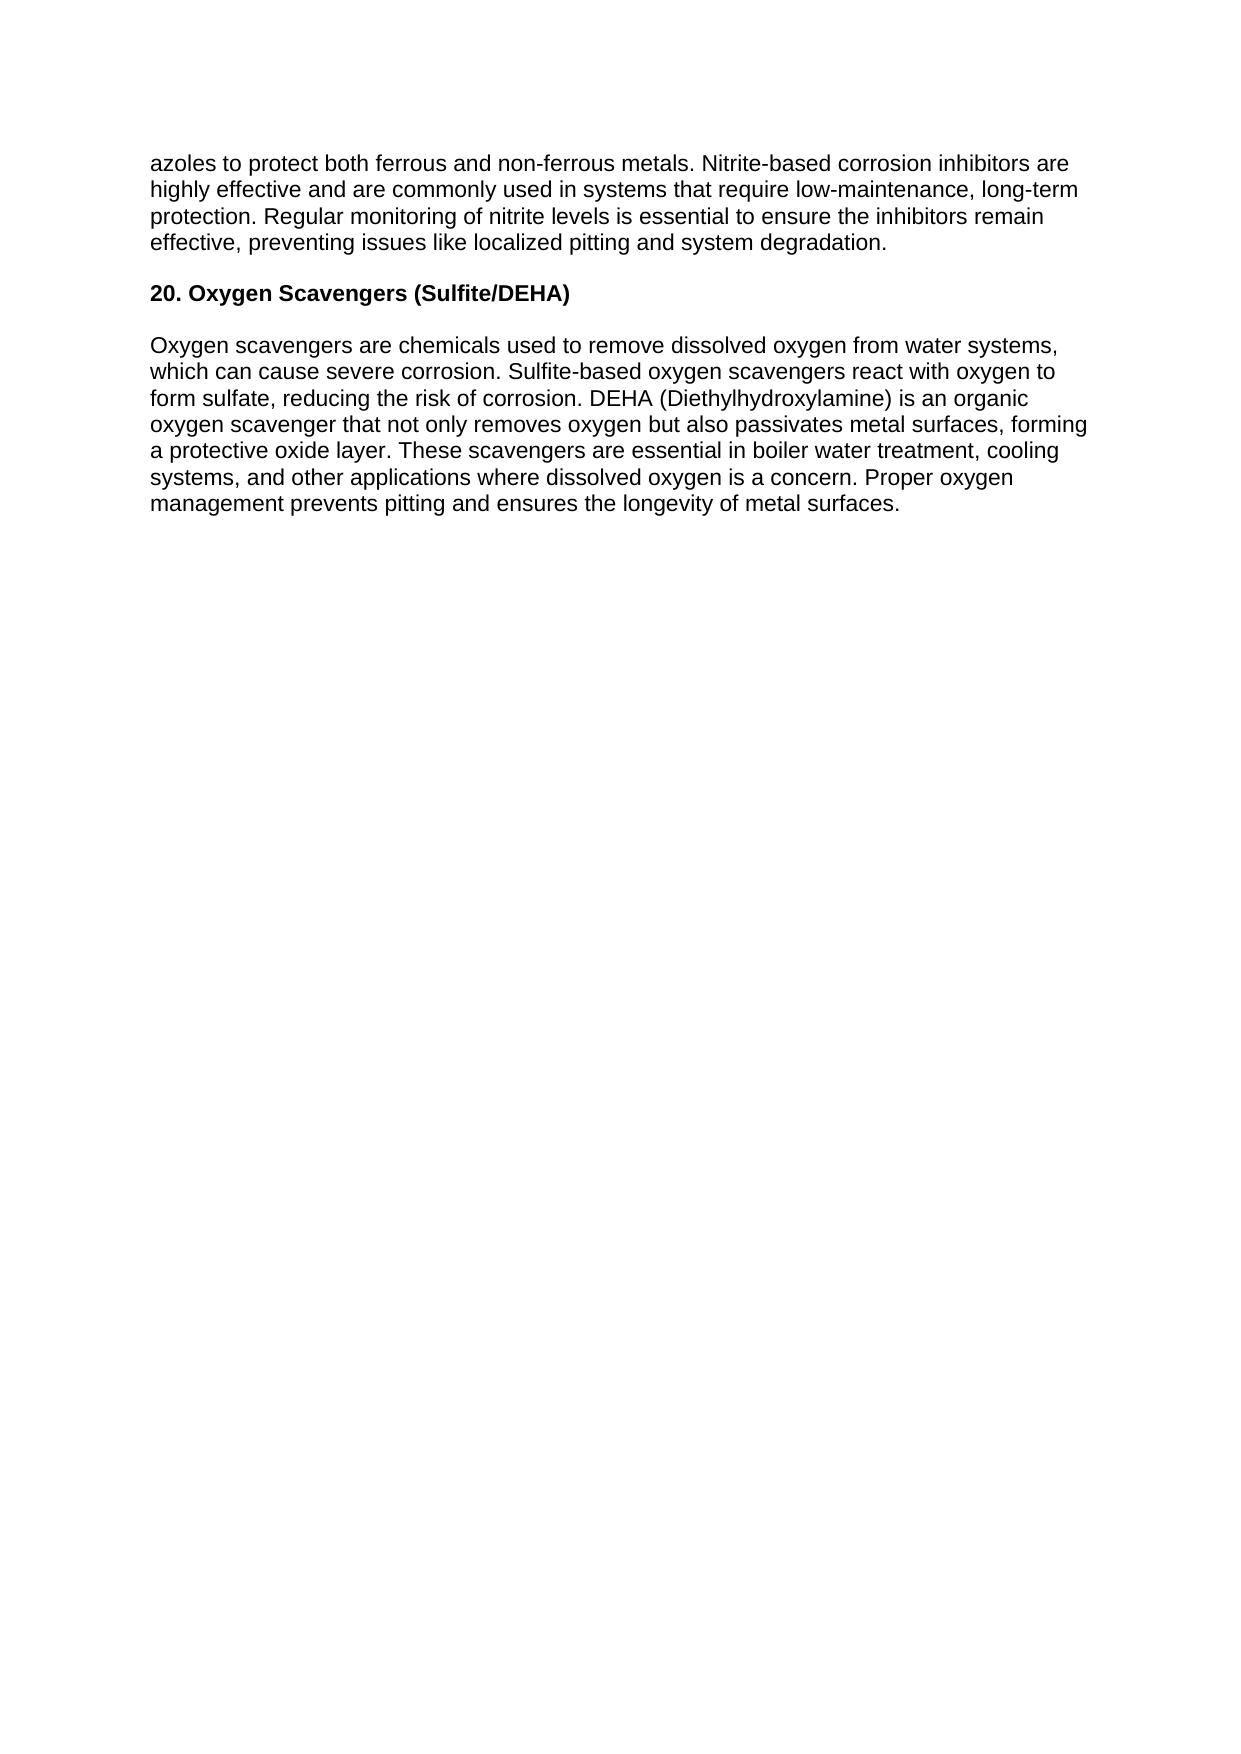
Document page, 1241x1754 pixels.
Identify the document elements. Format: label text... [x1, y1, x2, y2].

text Oxygen scavengers are chemicals used to remove dissolved oxygen from water systems, which can cause severe corrosion. Sulfite-based oxygen scavengers react with oxygen to form sulfate, reducing the risk of corrosion. DEHA (Diethylhydroxylamine) is an organic oxygen scavenger that not only removes oxygen but also passivates metal surfaces, forming a protective oxide layer. These scavengers are essential in boiler water treatment, cooling systems, and other applications where dissolved oxygen is a concern. Proper oxygen management prevents pitting and ensures the longevity of metal surfaces. [150, 332, 1090, 516]
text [150, 150, 1090, 255]
subtitle 20. Oxygen Scavengers (Sulfite/DEHA) [150, 280, 1090, 307]
